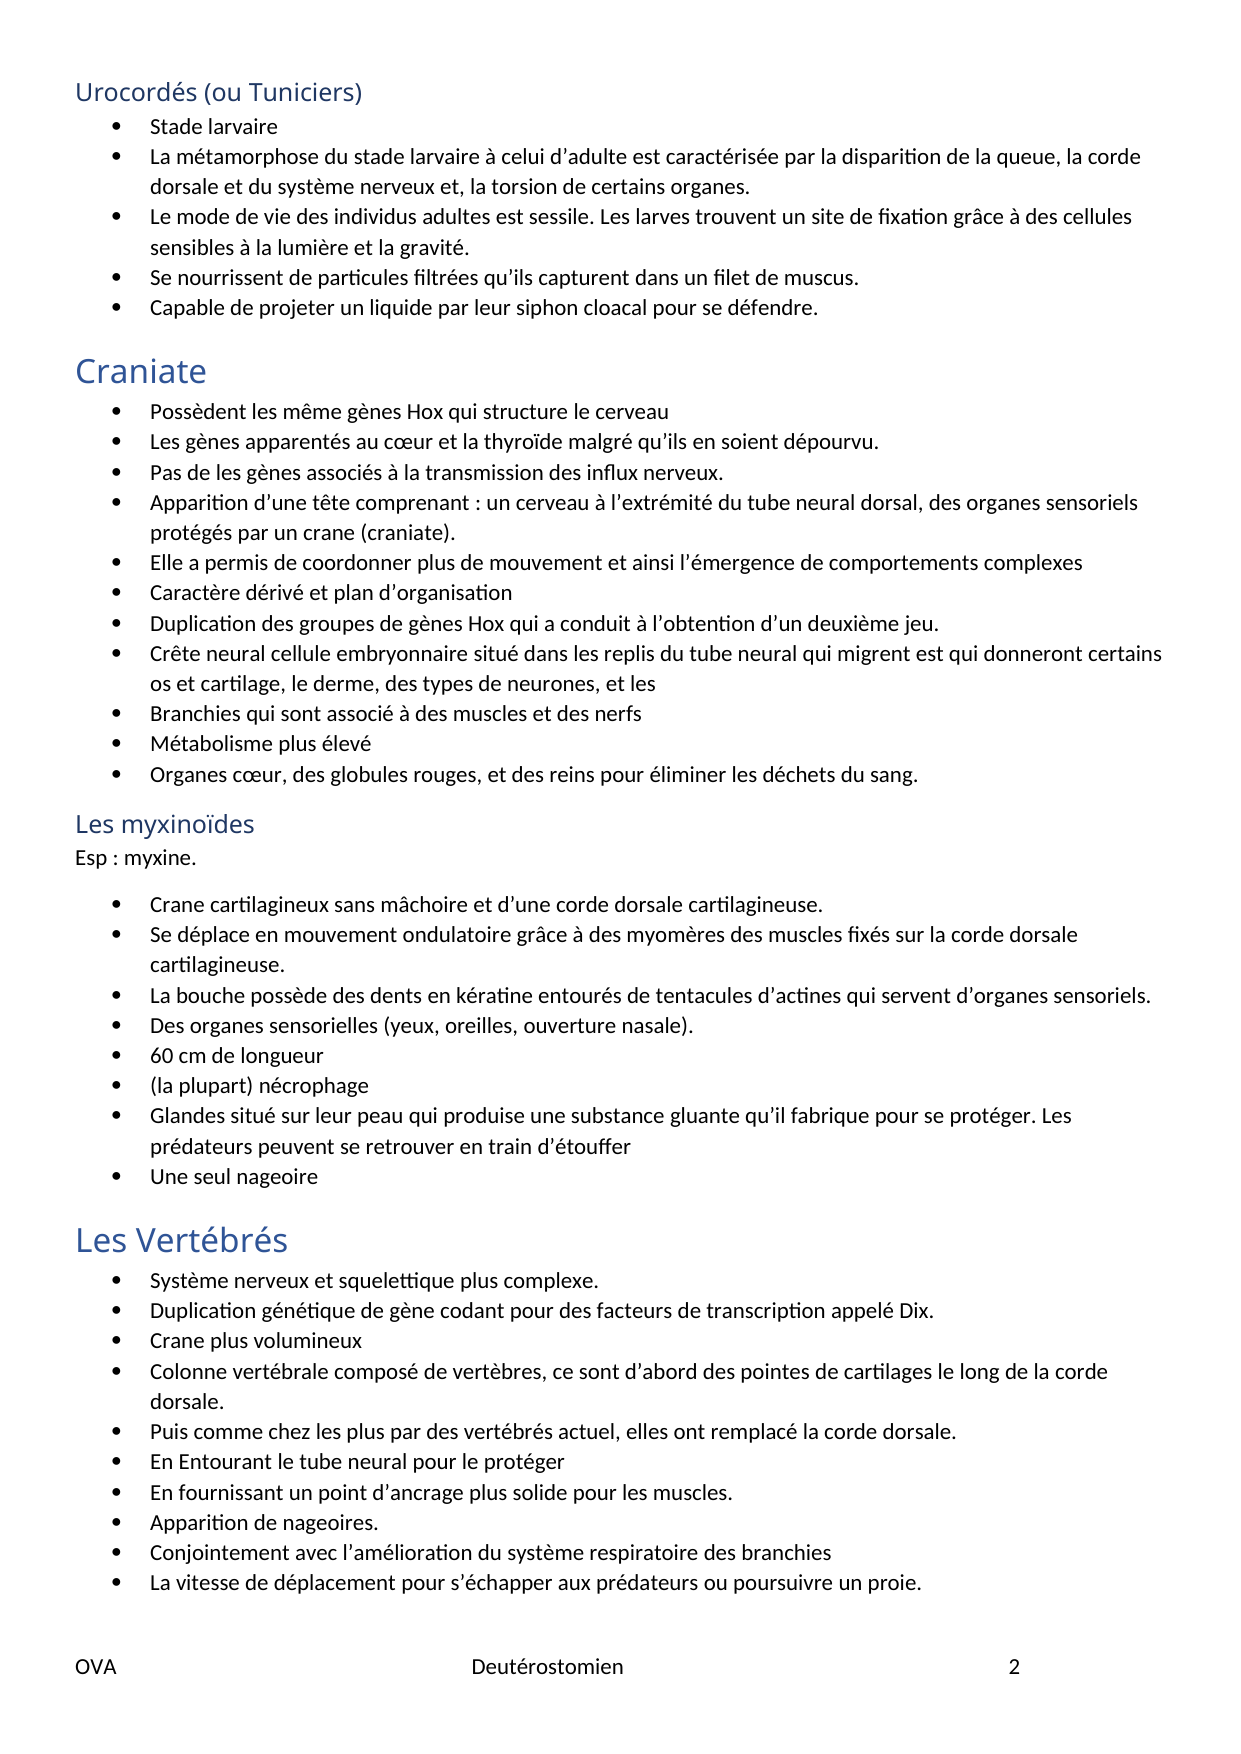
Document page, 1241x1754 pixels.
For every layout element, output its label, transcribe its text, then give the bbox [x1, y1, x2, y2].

list Des organes sensorielles (yeux, oreilles, ouverture nasale). [112, 1011, 1165, 1039]
list En Entourant le tube neural pour le protéger [112, 1447, 1165, 1476]
list Conjointement avec l’amélioration du système respiratoire des branchies [112, 1538, 1165, 1566]
list Duplication génétique de gène codant pour des facteurs de transcription appelé Dix. [112, 1296, 1165, 1324]
subtitle Urocordés (ou Tuniciers) [75, 75, 1165, 109]
list Organes cœur, des globules rouges, et des reins pour éliminer les déchets du sang. [112, 760, 1165, 788]
list Apparition d’une tête comprenant : un cerveau à l’extrémité du tube neural dorsal, des organes sensoriels protégés par un crane (craniate). [112, 488, 1165, 546]
list Colonne vertébrale composé de vertèbres, ce sont d’abord des pointes de cartilages le long de la corde dorsale. [112, 1357, 1165, 1415]
list Possèdent les même gènes Hox qui structure le cerveau [112, 397, 1165, 425]
list Pas de les gènes associés à la transmission des influx nerveux. [112, 458, 1165, 486]
list Duplication des groupes de gènes Hox qui a conduit à l’obtention d’un deuxième jeu. [112, 609, 1165, 637]
list Stade larvaire [112, 112, 1165, 140]
list Crane plus volumineux [112, 1327, 1165, 1355]
list Puis comme chez les plus par des vertébrés actuel, elles ont remplacé la corde dorsale. [112, 1417, 1165, 1445]
list Système nerveux et squelettique plus complexe. [112, 1266, 1165, 1294]
list Les gènes apparentés au cœur et la thyroïde malgré qu’ils en soient dépourvu. [112, 427, 1165, 455]
list Branchies qui sont associé à des muscles et des nerfs [112, 699, 1165, 727]
subtitle Les Vertébrés [75, 1217, 1165, 1263]
subtitle Les myxinoïdes [75, 807, 1165, 841]
list (la plupart) nécrophage [112, 1071, 1165, 1099]
list Caractère dérivé et plan d’organisation [112, 578, 1165, 606]
list La bouche possède des dents en kératine entourés de tentacules d’actines qui servent d’organes sensoriels. [112, 981, 1165, 1009]
list Le mode de vie des individus adultes est sessile. Les larves trouvent un site de fixation grâce à des cellules sensibles à la lumière et la gravité. [112, 202, 1165, 261]
list Métabolisme plus élevé [112, 729, 1165, 757]
list Apparition de nageoires. [112, 1508, 1165, 1536]
list Une seul nageoire [112, 1162, 1165, 1190]
list Se nourrissent de particules filtrées qu’ils capturent dans un filet de muscus. [112, 263, 1165, 291]
list La vitesse de déplacement pour s’échapper aux prédateurs ou poursuivre un proie. [112, 1568, 1165, 1596]
text Esp : myxine. [75, 843, 1165, 871]
list Se déplace en mouvement ondulatoire grâce à des myomères des muscles fixés sur la corde dorsale cartilagineuse. [112, 920, 1165, 979]
list La métamorphose du stade larvaire à celui d’adulte est caractérisée par la disparition de la queue, la corde dorsale et du système nerveux et, la torsion de certains organes. [112, 142, 1165, 200]
subtitle Craniate [75, 348, 1165, 394]
list Crête neural cellule embryonnaire situé dans les replis du tube neural qui migrent est qui donneront certains os et cartilage, le derme, des types de neurones, et les [112, 639, 1165, 697]
list Capable de projeter un liquide par leur siphon cloacal pour se défendre. [112, 293, 1165, 321]
list Glandes situé sur leur peau qui produise une substance gluante qu’il fabrique pour se protéger. Les prédateurs peuvent se retrouver en train d’étouffer [112, 1102, 1165, 1160]
list Crane cartilagineux sans mâchoire et d’une corde dorsale cartilagineuse. [112, 890, 1165, 918]
list En fournissant un point d’ancrage plus solide pour les muscles. [112, 1478, 1165, 1506]
list Elle a permis de coordonner plus de mouvement et ainsi l’émergence de comportements complexes [112, 548, 1165, 576]
list 60 cm de longueur [112, 1041, 1165, 1069]
